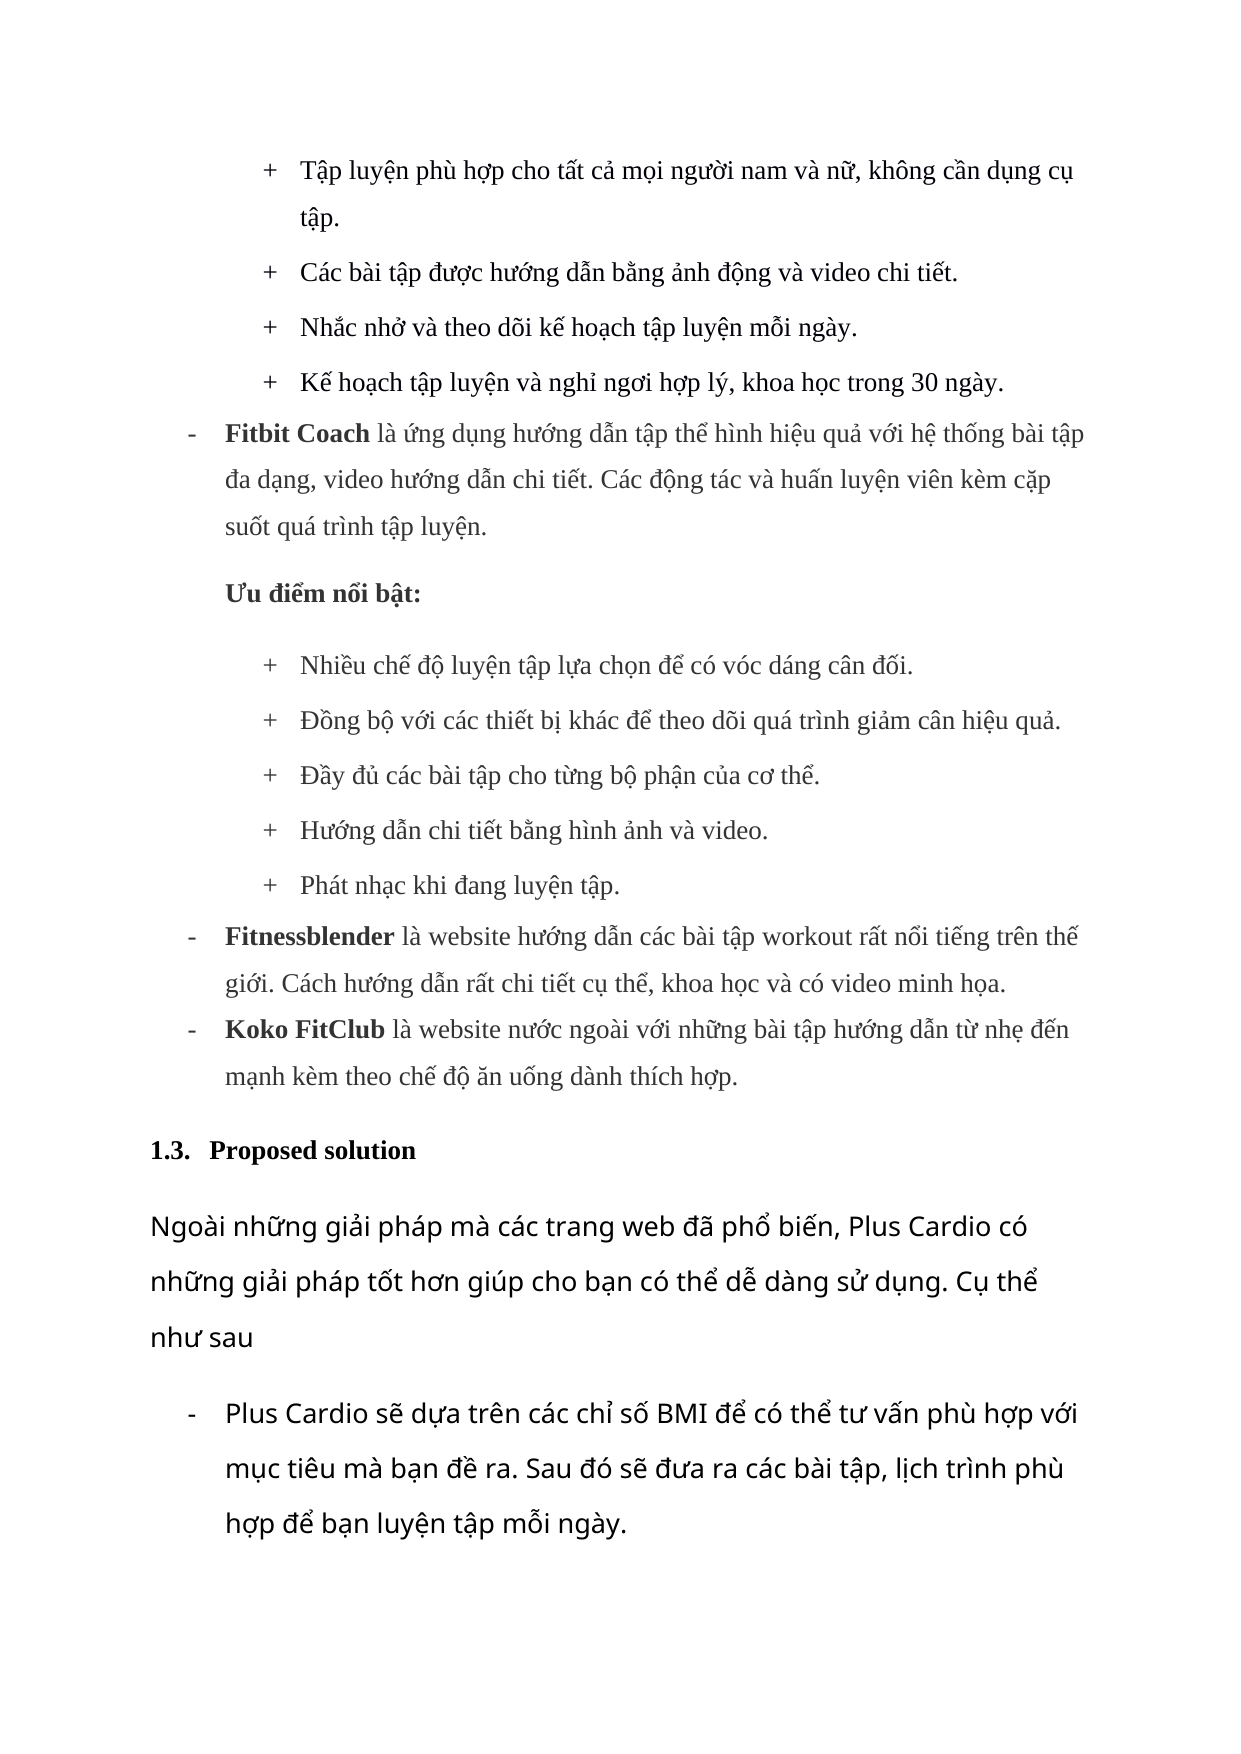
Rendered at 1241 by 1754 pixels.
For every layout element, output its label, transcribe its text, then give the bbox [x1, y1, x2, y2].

subtitle Proposed solution [150, 1134, 1090, 1165]
list Đầy đủ các bài tập cho từng bộ phận của cơ thể. [262, 755, 1090, 794]
list Các bài tập được hướng dẫn bằng ảnh động và video chi tiết. [262, 252, 1090, 291]
list Nhắc nhở và theo dõi kế hoạch tập luyện mỗi ngày. [262, 307, 1090, 346]
list Plus Cardio sẽ dựa trên các chỉ số BMI để có thể tư vấn phù hợp với mục tiêu mà bạn đề ra. Sau đó sẽ đưa ra các bài tập, lịch trình phù hợp để bạn luyện tập mỗi ngày. [187, 1394, 1090, 1542]
text Ưu điểm nổi bật: [225, 577, 1090, 609]
list Fitnessblender là website hướng dẫn các bài tập workout rất nổi tiếng trên thế giới. Cách hướng dẫn rất chi tiết cụ thể, khoa học và có video minh họa. [187, 920, 1090, 998]
list Đồng bộ với các thiết bị khác để theo dõi quá trình giảm cân hiệu quả. [262, 700, 1090, 739]
list Nhiều chế độ luyện tập lựa chọn để có vóc dáng cân đối. [262, 645, 1090, 684]
text Ngoài những giải pháp mà các trang web đã phổ biến, Plus Cardio có những giải pháp tốt hơn giúp cho bạn có thể dễ dàng sử dụng. Cụ thể như sau [150, 1207, 1090, 1355]
list Phát nhạc khi đang luyện tập. [262, 865, 1090, 904]
list Kế hoạch tập luyện và nghỉ ngơi hợp lý, khoa học trong 30 ngày. [262, 362, 1090, 401]
list Tập luyện phù hợp cho tất cả mọi người nam và nữ, không cần dụng cụ tập. [262, 150, 1090, 236]
list Hướng dẫn chi tiết bằng hình ảnh và video. [262, 810, 1090, 849]
list Fitbit Coach là ứng dụng hướng dẫn tập thể hình hiệu quả với hệ thống bài tập đa dạng, video hướng dẫn chi tiết. Các động tác và huấn luyện viên kèm cặp suốt quá trình tập luyện. [187, 417, 1090, 541]
list Koko FitClub là website nước ngoài với những bài tập hướng dẫn từ nhẹ đến mạnh kèm theo chế độ ăn uống dành thích hợp. [187, 1013, 1090, 1091]
